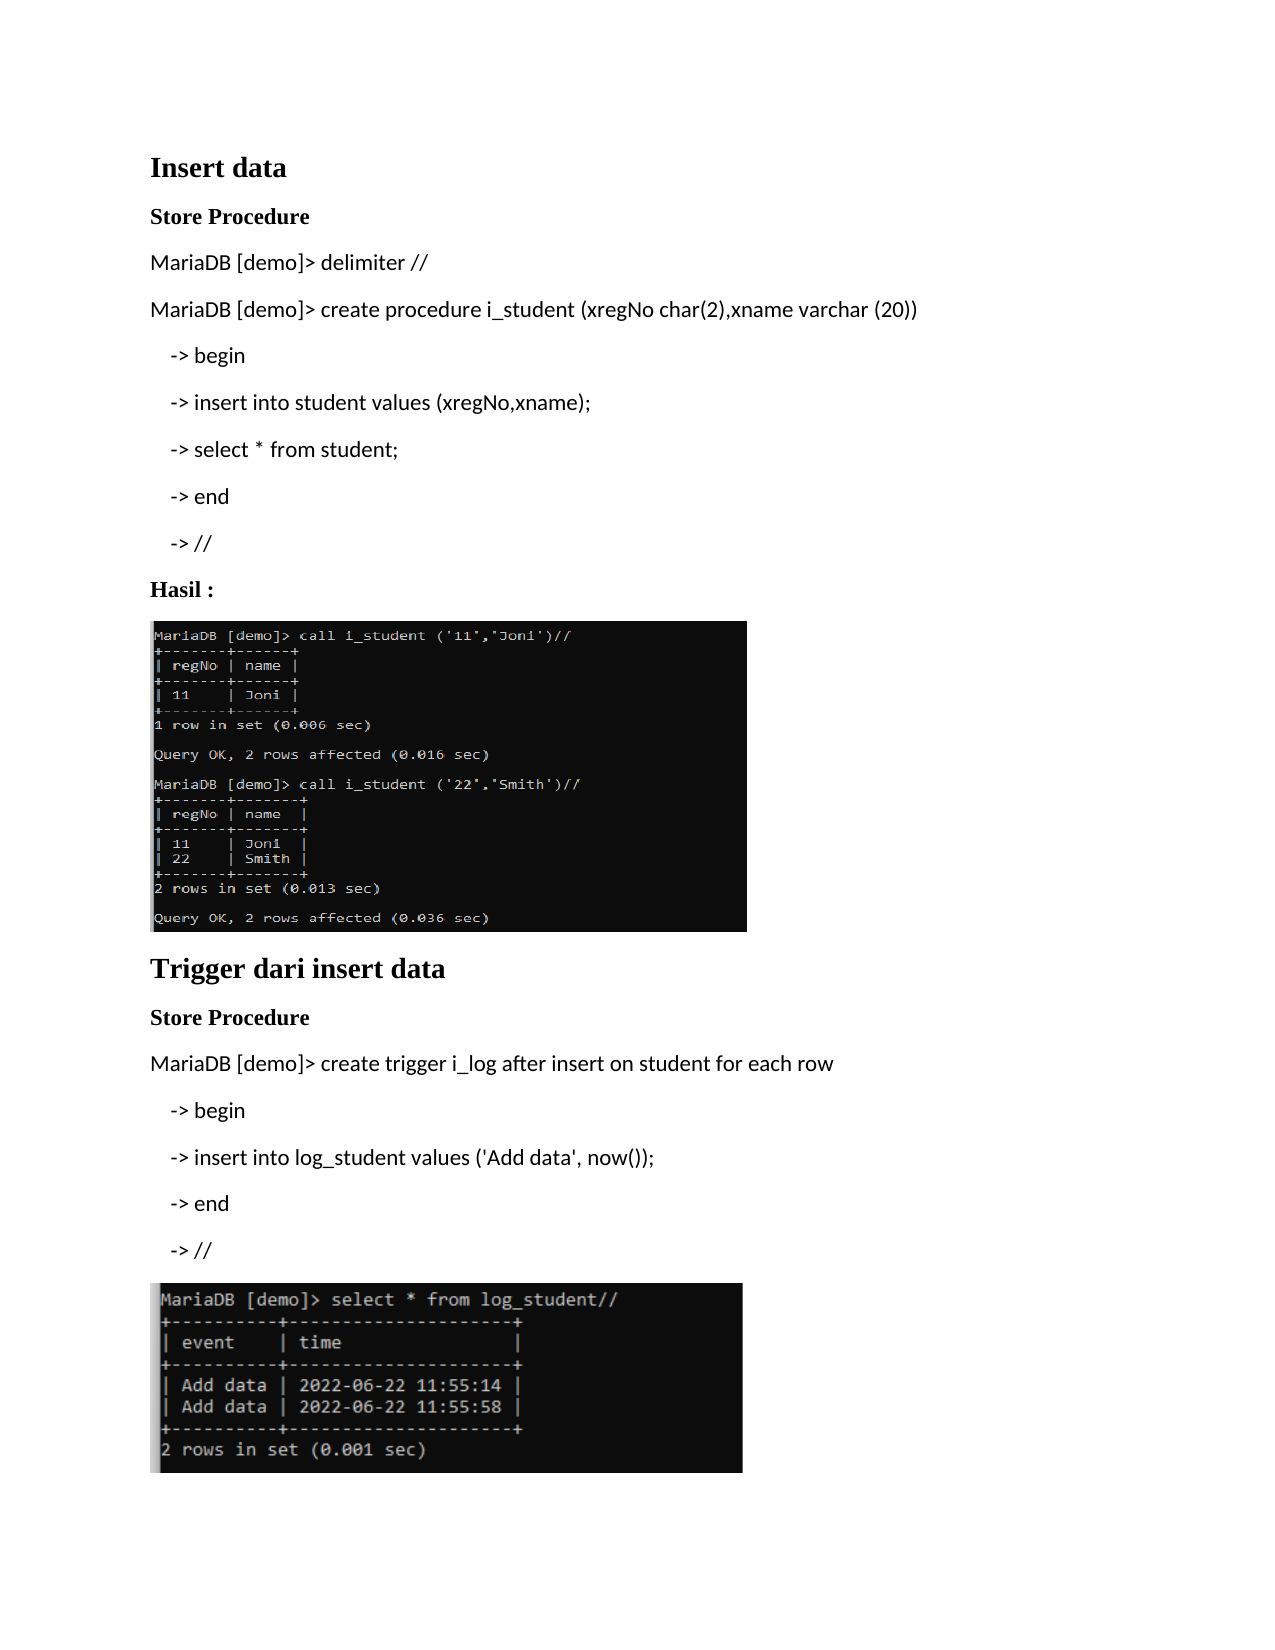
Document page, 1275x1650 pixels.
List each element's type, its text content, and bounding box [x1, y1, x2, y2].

text -> begin [150, 342, 1125, 370]
text -> insert into student values (xregNo,xname); [150, 388, 1125, 417]
text Insert data [150, 150, 1125, 183]
text MariaDB [demo]> create procedure i_student (xregNo char(2),xname varchar (20)) [150, 295, 1125, 323]
picture [150, 1283, 743, 1473]
text -> insert into log_student values ('Add data', now()); [150, 1143, 1125, 1171]
text Store Procedure [150, 203, 1125, 229]
text Trigger dari insert data [150, 951, 1125, 984]
text -> end [150, 482, 1125, 510]
text Store Procedure [150, 1004, 1125, 1030]
text -> // [150, 1236, 1125, 1264]
text MariaDB [demo]> create trigger i_log after insert on student for each row [150, 1049, 1125, 1077]
picture [150, 621, 747, 932]
text Hasil : [150, 576, 1125, 602]
text -> // [150, 529, 1125, 557]
text -> end [150, 1189, 1125, 1217]
text -> begin [150, 1096, 1125, 1124]
text MariaDB [demo]> delimiter // [150, 248, 1125, 276]
text -> select * from student; [150, 435, 1125, 463]
